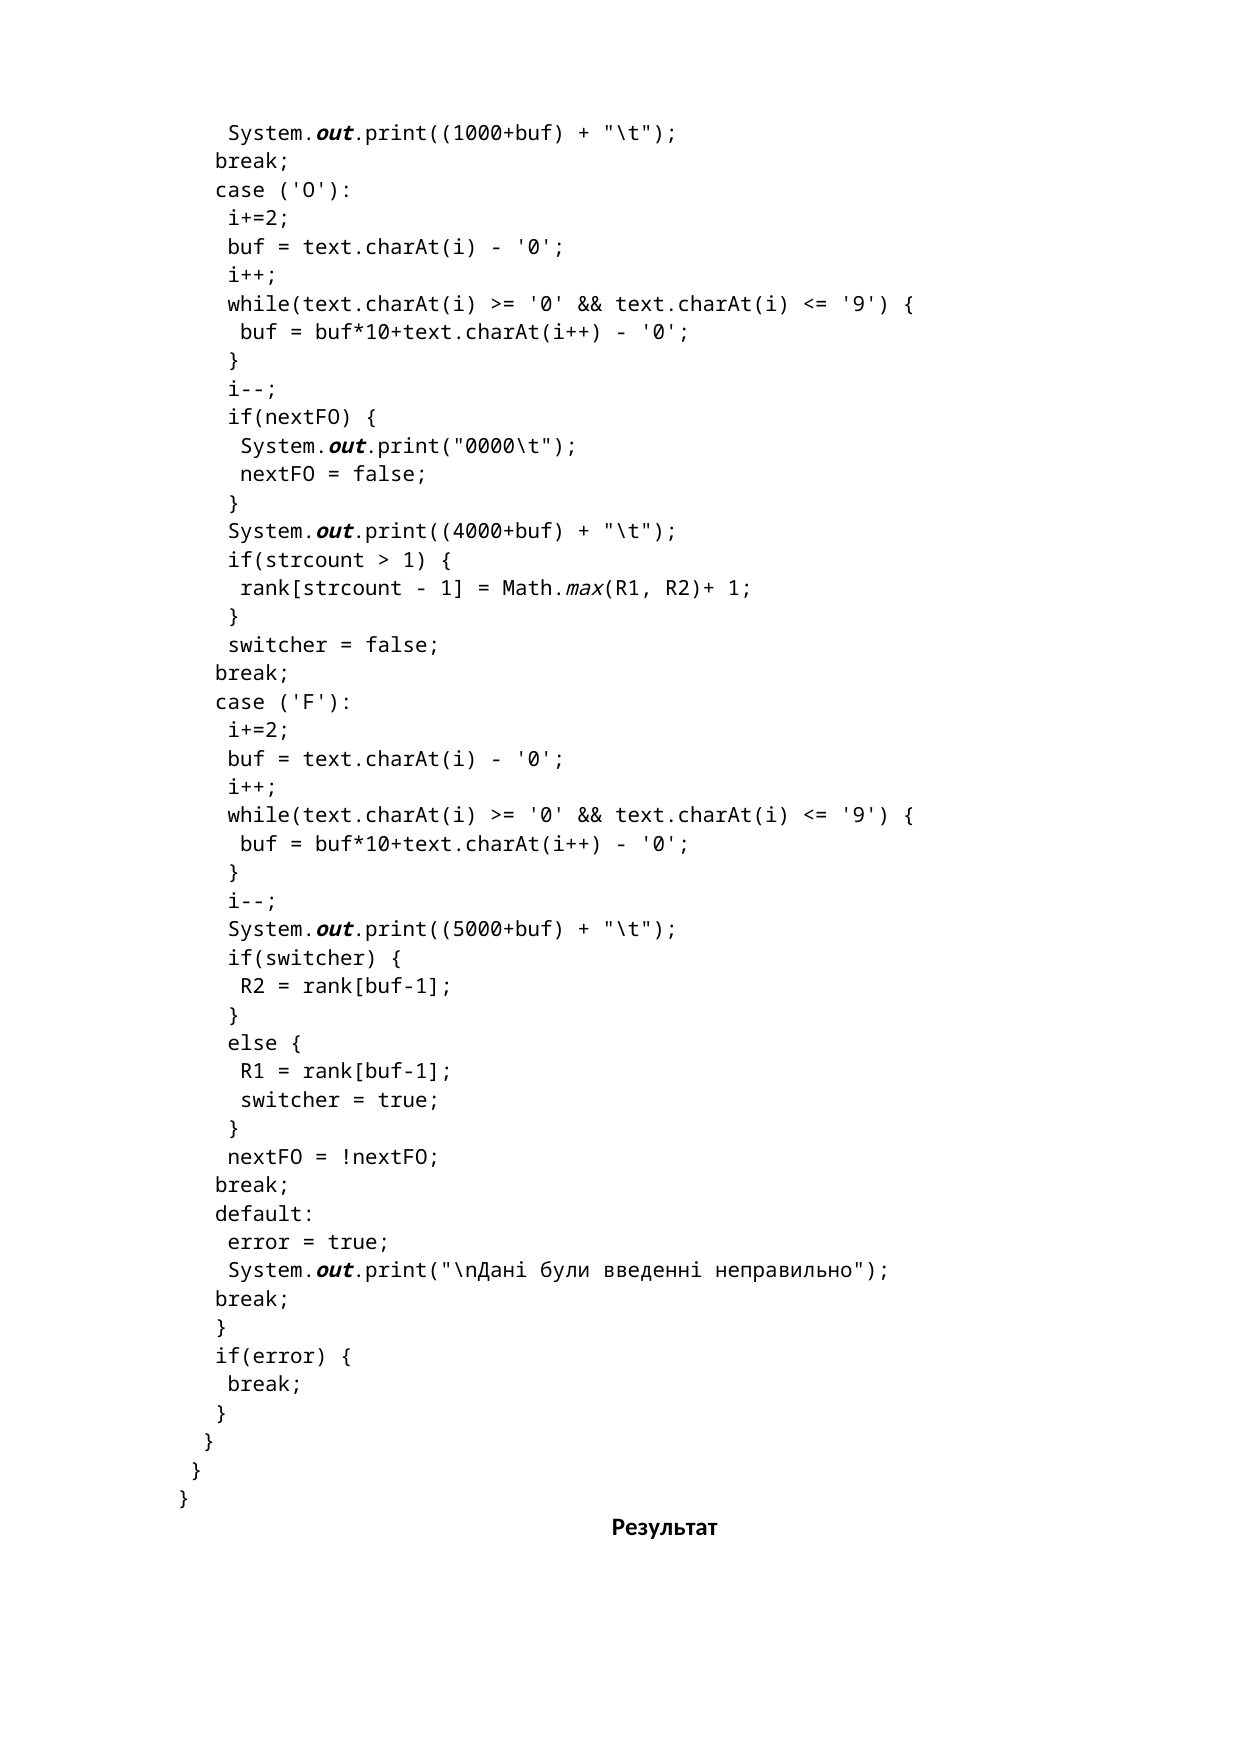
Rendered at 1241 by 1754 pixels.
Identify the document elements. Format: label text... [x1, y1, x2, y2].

text } [177, 1000, 1152, 1028]
text buf = buf*10+text.charAt(i++) - '0'; [177, 829, 1152, 857]
text break; [177, 1170, 1152, 1199]
text if(error) { [177, 1341, 1152, 1369]
text nextFO = false; [177, 459, 1152, 488]
text i--; [177, 374, 1152, 402]
text System.out.print((5000+buf) + "\t"); [177, 914, 1152, 943]
text break; [177, 1284, 1152, 1312]
text } [177, 488, 1152, 516]
text switcher = true; [177, 1085, 1152, 1113]
text if(switcher) { [177, 943, 1152, 971]
text switcher = false; [177, 630, 1152, 658]
text i+=2; [177, 203, 1152, 232]
text case ('O'): [177, 175, 1152, 203]
text i++; [177, 260, 1152, 289]
text else { [177, 1028, 1152, 1057]
text case ('F'): [177, 687, 1152, 715]
text while(text.charAt(i) >= '0' && text.charAt(i) <= '9') { [177, 801, 1152, 829]
text } [177, 602, 1152, 630]
text } [177, 1312, 1152, 1341]
text System.out.print((4000+buf) + "\t"); [177, 516, 1152, 545]
text break; [177, 1369, 1152, 1398]
text } [177, 1398, 1152, 1426]
text R2 = rank[buf-1]; [177, 971, 1152, 1000]
text } [177, 1113, 1152, 1142]
text if(nextFO) { [177, 402, 1152, 431]
text break; [177, 147, 1152, 175]
text rank[strcount - 1] = Math.max(R1, R2)+ 1; [177, 573, 1152, 602]
text Результат [177, 1512, 1152, 1542]
text System.out.print((1000+buf) + "\t"); [177, 118, 1152, 147]
text buf = text.charAt(i) - '0'; [177, 744, 1152, 772]
text error = true; [177, 1227, 1152, 1256]
text i++; [177, 772, 1152, 801]
text } [177, 1483, 1152, 1512]
text } [177, 346, 1152, 374]
text i+=2; [177, 715, 1152, 744]
text } [177, 1455, 1152, 1483]
text i--; [177, 886, 1152, 914]
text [177, 289, 1152, 317]
text System.out.print("\nДані були введенні неправильно"); [177, 1256, 1152, 1284]
text System.out.print("0000\t"); [177, 431, 1152, 459]
text buf = buf*10+text.charAt(i++) - '0'; [177, 317, 1152, 346]
text } [177, 1426, 1152, 1455]
text break; [177, 658, 1152, 687]
text R1 = rank[buf-1]; [177, 1057, 1152, 1085]
text } [177, 857, 1152, 886]
text nextFO = !nextFO; [177, 1142, 1152, 1170]
text if(strcount > 1) { [177, 545, 1152, 573]
text buf = text.charAt(i) - '0'; [177, 232, 1152, 260]
text default: [177, 1199, 1152, 1227]
